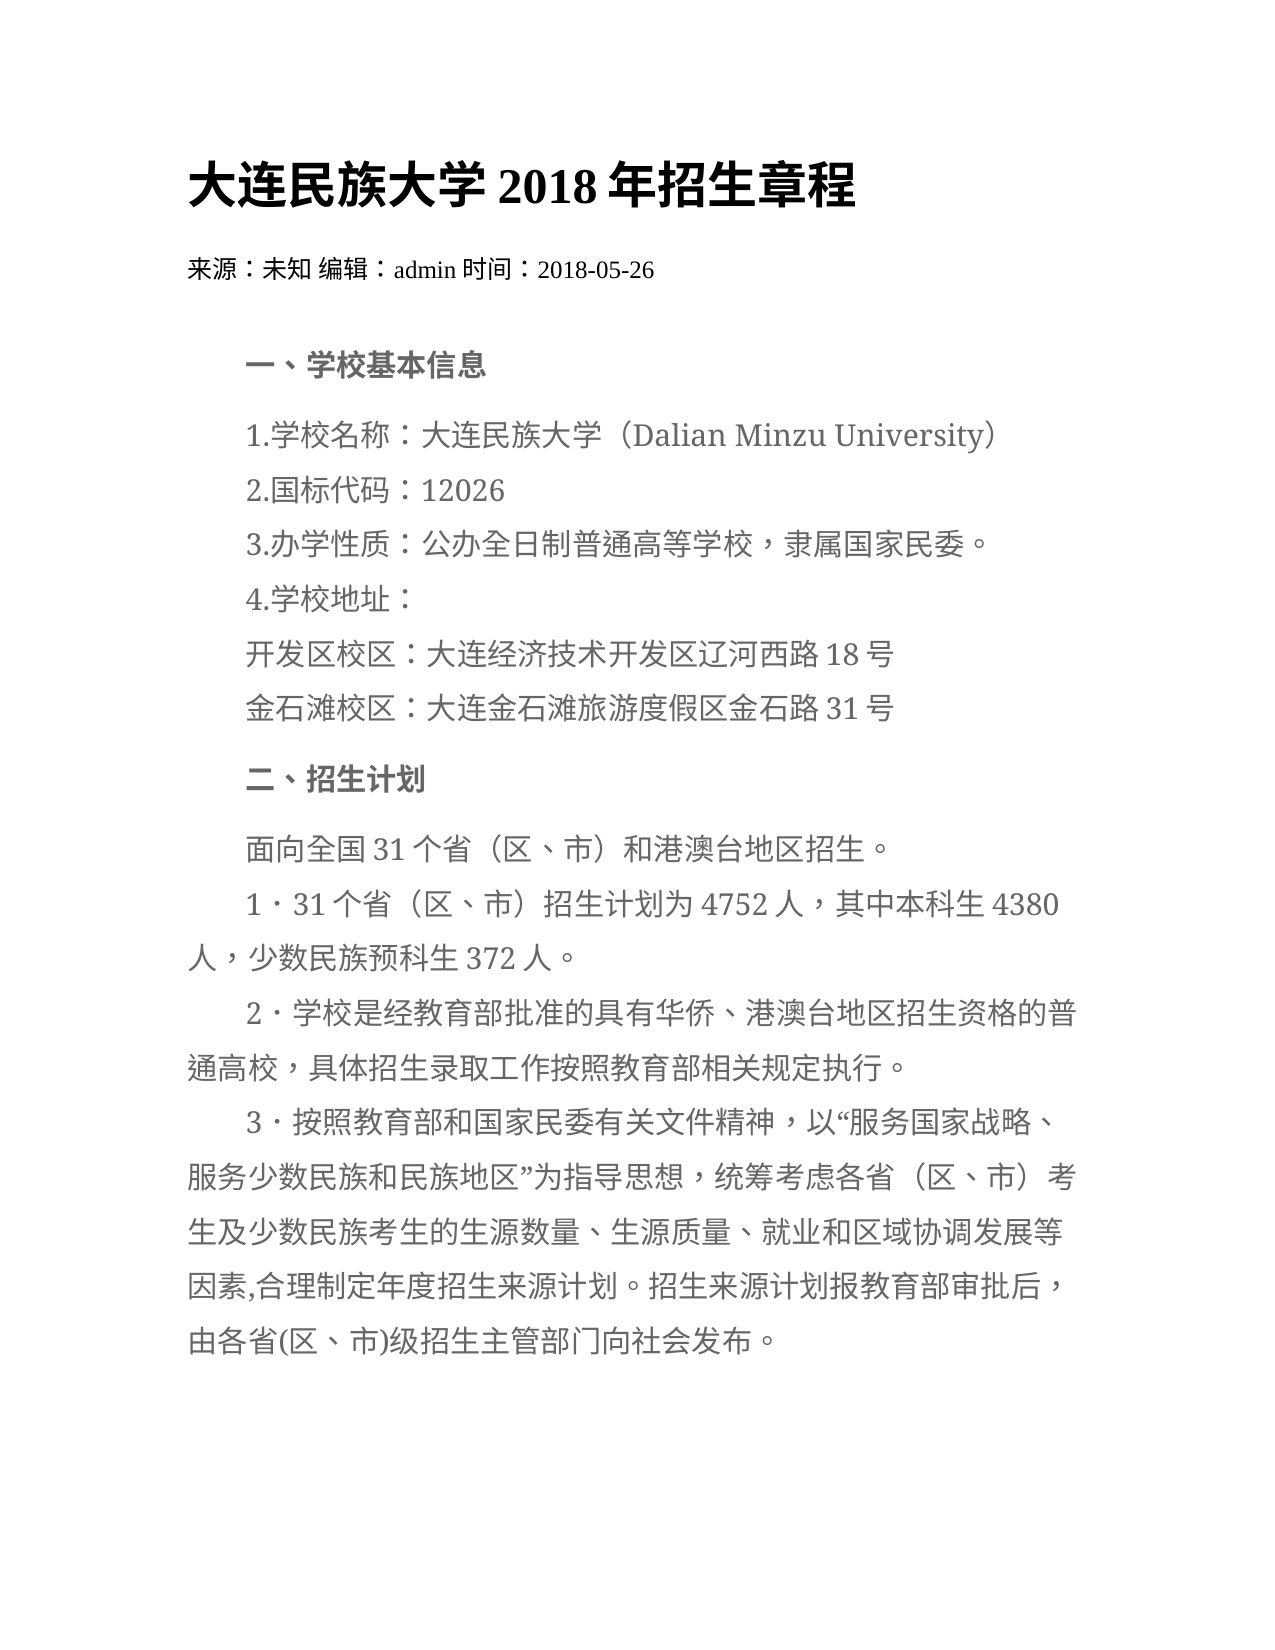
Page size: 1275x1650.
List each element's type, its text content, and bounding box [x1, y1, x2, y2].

text 金石滩校区：大连金石滩旅游度假区金石路31号 [187, 674, 1087, 728]
text 来源：未知 编辑：admin 时间：2018-05-26 [187, 252, 1087, 286]
text 1．31个省（区、市）招生计划为4752人，其中本科生4380人，少数民族预科生372人。 [187, 869, 1087, 978]
text 2.国标代码：12026 [187, 455, 1087, 510]
text 一、学校基本信息 [187, 330, 1087, 385]
subtitle 大连民族大学2018年招生章程 [187, 150, 1087, 218]
text 4.学校地址： [187, 564, 1087, 619]
text 2．学校是经教育部批准的具有华侨、港澳台地区招生资格的普通高校，具体招生录取工作按照教育部相关规定执行。 [187, 978, 1087, 1088]
text 面向全国31个省（区、市）和港澳台地区招生。 [187, 814, 1087, 869]
text 1.学校名称：大连民族大学（Dalian Minzu University） [187, 400, 1087, 455]
text 开发区校区：大连经济技术开发区辽河西路18号 [187, 619, 1087, 674]
text 3.办学性质：公办全日制普通高等学校，隶属国家民委。 [187, 510, 1087, 564]
text 3．按照教育部和国家民委有关文件精神，以“服务国家战略、服务少数民族和民族地区”为指导思想，统筹考虑各省（区、市）考生及少数民族考生的生源数量、生源质量、就业和区域协调发展等因素,合理制定年度招生来源计划。招生来源计划报教育部审批后，由各省(区、市)级招生主管部门向社会发布。 [187, 1088, 1087, 1361]
text 二、招生计划 [187, 744, 1087, 799]
